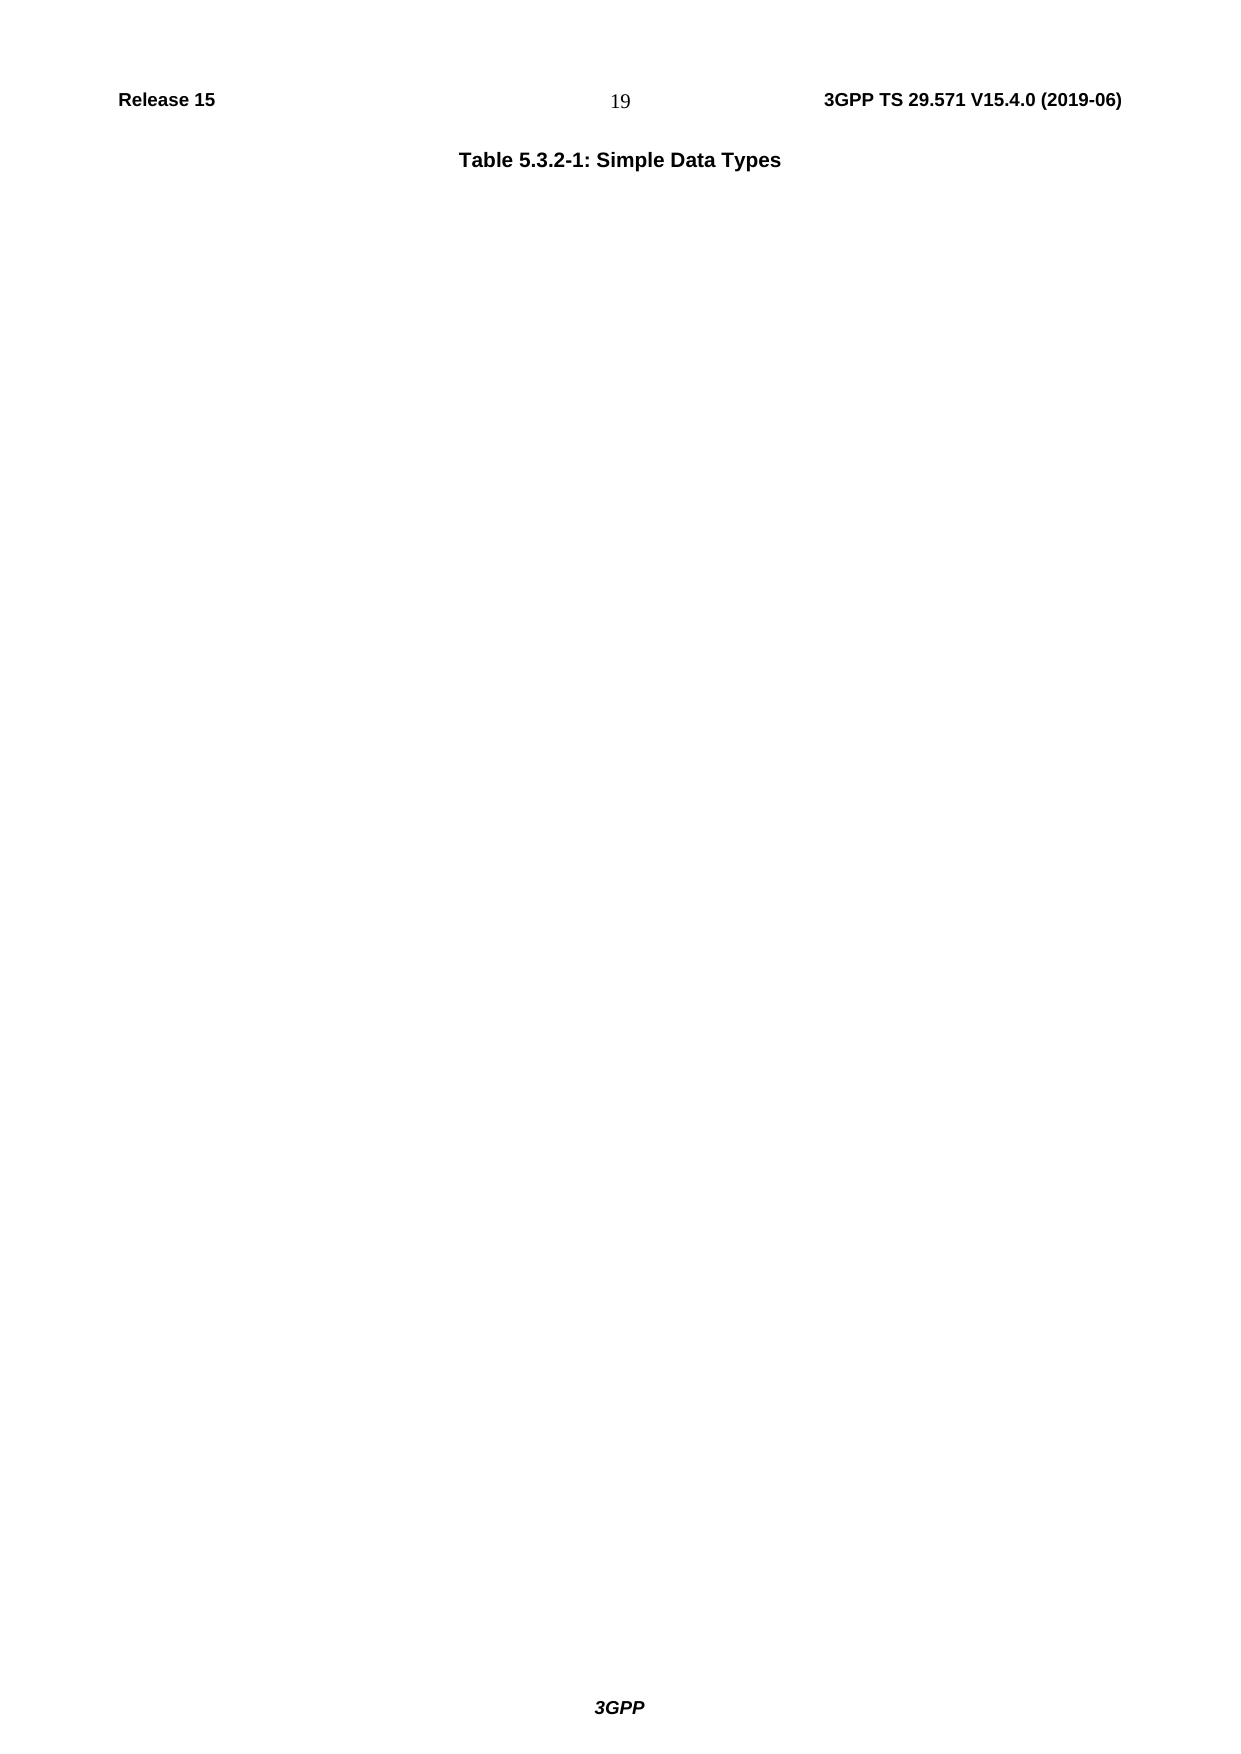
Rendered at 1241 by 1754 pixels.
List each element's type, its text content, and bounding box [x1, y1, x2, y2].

text Table 5.3.2-1: Simple Data Types [118, 147, 1122, 171]
